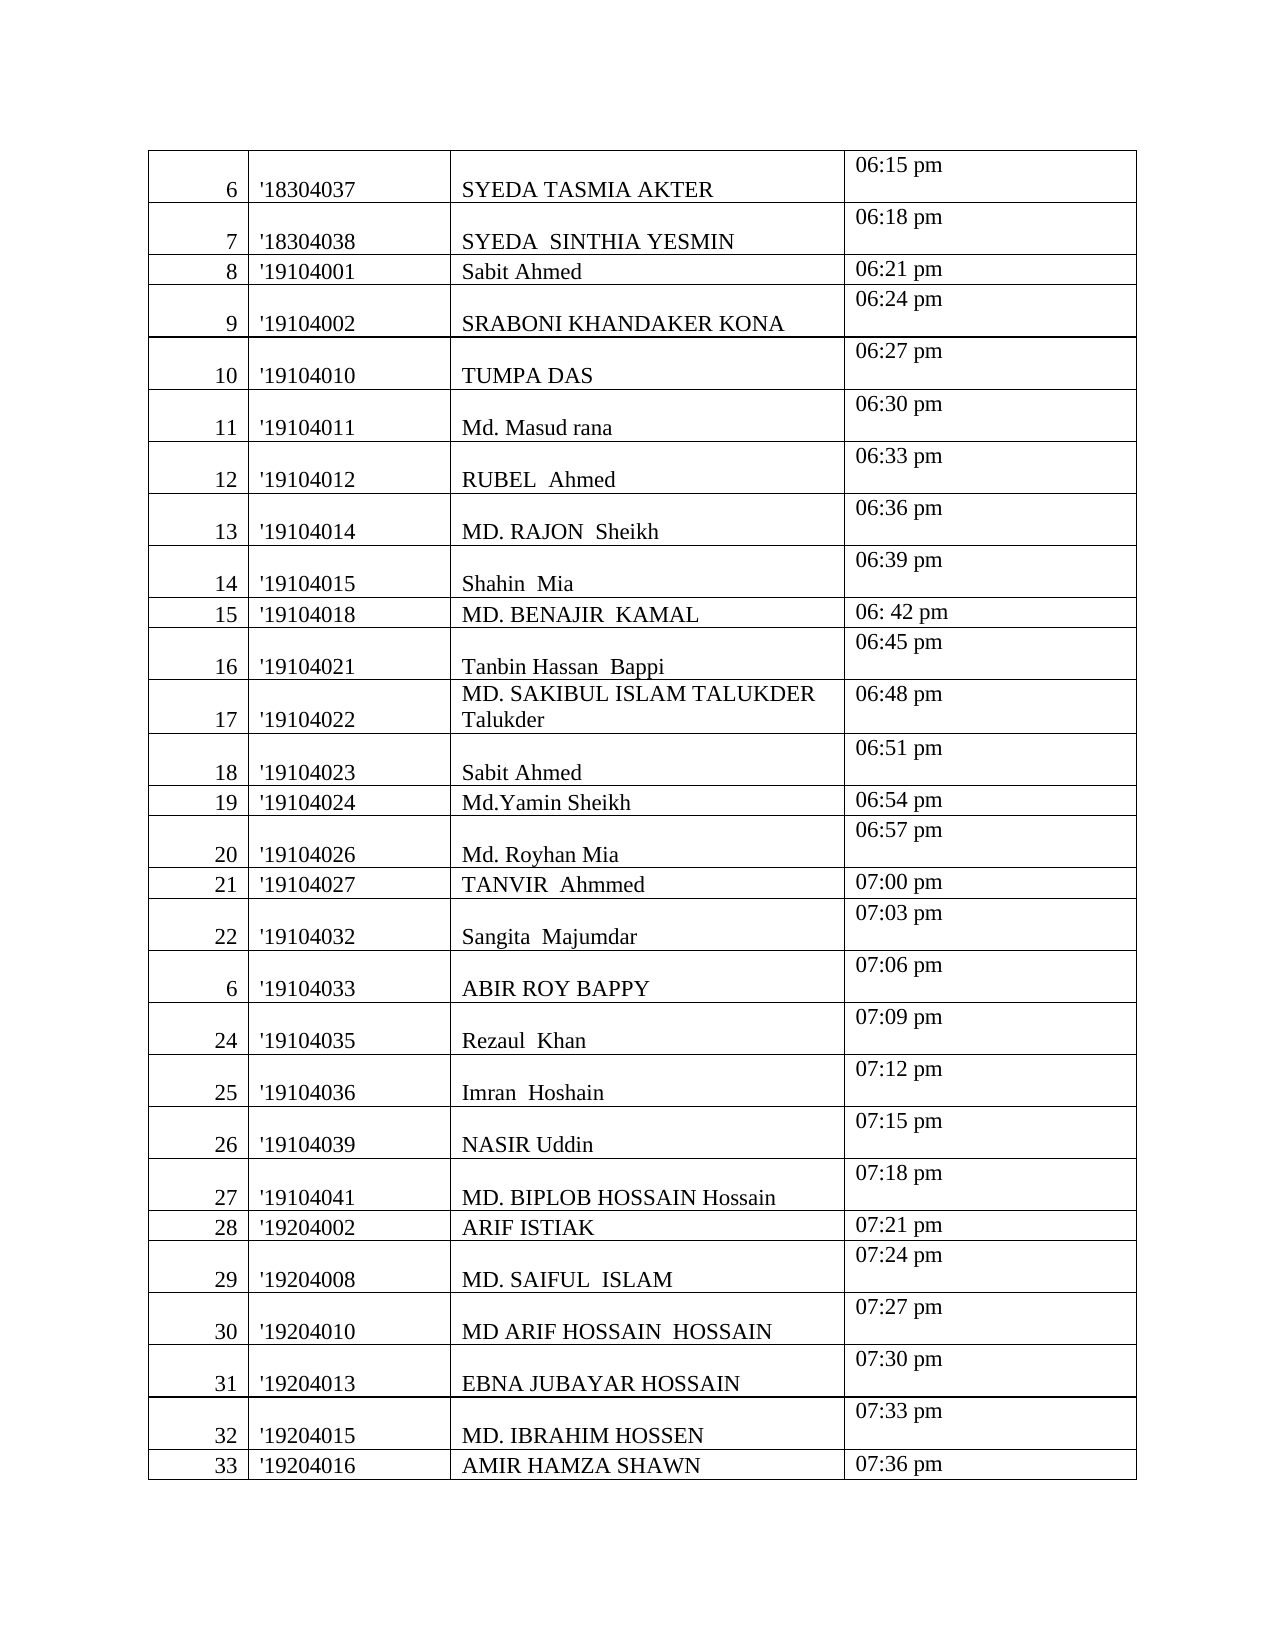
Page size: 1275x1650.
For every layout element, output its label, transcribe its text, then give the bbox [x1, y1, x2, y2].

table_cell 07:06 pm [845, 951, 1136, 1002]
table_cell '18304037 [249, 151, 450, 202]
table_cell 7 [149, 203, 248, 254]
table_cell MD. SAIFUL ISLAM [451, 1241, 844, 1292]
table_cell ABIR ROY BAPPY [451, 951, 844, 1002]
table_cell '19104026 [249, 816, 450, 867]
table_cell '19104027 [249, 868, 450, 897]
table_cell 07:33 pm [845, 1398, 1136, 1448]
table_cell 8 [149, 255, 248, 284]
table_cell 07:15 pm [845, 1107, 1136, 1158]
table_cell 06:15 pm [845, 151, 1136, 202]
table_cell 31 [149, 1345, 248, 1396]
table_cell '19204002 [249, 1211, 450, 1240]
table_cell '19104021 [249, 628, 450, 679]
table_cell '19104023 [249, 734, 450, 785]
table_cell '19104011 [249, 390, 450, 441]
table_cell SYEDA SINTHIA YESMIN [451, 203, 844, 254]
table_cell Md. Masud rana [451, 390, 844, 441]
table_cell MD ARIF HOSSAIN HOSSAIN [451, 1293, 844, 1344]
table_cell 06:51 pm [845, 734, 1136, 785]
table_cell '19104041 [249, 1159, 450, 1210]
table_cell 15 [149, 598, 248, 627]
table_cell 06:27 pm [845, 338, 1136, 388]
table_cell Rezaul Khan [451, 1003, 844, 1054]
table_cell 06:18 pm [845, 203, 1136, 254]
table_cell 06:21 pm [845, 255, 1136, 284]
table_cell 07:03 pm [845, 899, 1136, 949]
table_cell 07:18 pm [845, 1159, 1136, 1210]
table_cell 33 [149, 1450, 248, 1479]
table_cell MD. BENAJIR KAMAL [451, 598, 844, 627]
table_cell 28 [149, 1211, 248, 1240]
table_cell 13 [149, 494, 248, 545]
table_cell 07:21 pm [845, 1211, 1136, 1240]
table_cell 06:33 pm [845, 442, 1136, 493]
table_cell 32 [149, 1398, 248, 1448]
table_cell ARIF ISTIAK [451, 1211, 844, 1240]
table_cell 06:45 pm [845, 628, 1136, 679]
table_cell 6 [149, 951, 248, 1002]
table_cell '19104032 [249, 899, 450, 949]
table_cell 06: 42 pm [845, 598, 1136, 627]
table_cell '19104002 [249, 285, 450, 336]
table_cell 11 [149, 390, 248, 441]
table_cell MD. BIPLOB HOSSAIN Hossain [451, 1159, 844, 1210]
table_cell 07:12 pm [845, 1055, 1136, 1106]
table_cell 07:30 pm [845, 1345, 1136, 1396]
table_cell TANVIR Ahmmed [451, 868, 844, 897]
table_cell SRABONI KHANDAKER KONA [451, 285, 844, 336]
table_cell Md. Royhan Mia [451, 816, 844, 867]
table_cell '19204013 [249, 1345, 450, 1396]
table_cell 9 [149, 285, 248, 336]
table_cell 14 [149, 546, 248, 597]
table_cell MD. IBRAHIM HOSSEN [451, 1398, 844, 1448]
table_cell 19 [149, 786, 248, 815]
table_cell Md.Yamin Sheikh [451, 786, 844, 815]
table_cell 20 [149, 816, 248, 867]
table_cell 26 [149, 1107, 248, 1158]
table_cell '19104014 [249, 494, 450, 545]
table_cell Imran Hoshain [451, 1055, 844, 1106]
table_cell Shahin Mia [451, 546, 844, 597]
table_cell 16 [149, 628, 248, 679]
table_cell '19104022 [249, 680, 450, 733]
table_cell Tanbin Hassan Bappi [451, 628, 844, 679]
table_cell TUMPA DAS [451, 338, 844, 388]
table_cell AMIR HAMZA SHAWN [451, 1450, 844, 1479]
table_cell '19104018 [249, 598, 450, 627]
table_cell 25 [149, 1055, 248, 1106]
table_cell 17 [149, 680, 248, 733]
table_cell 22 [149, 899, 248, 949]
table_cell 06:39 pm [845, 546, 1136, 597]
table_cell 29 [149, 1241, 248, 1292]
table_cell '19104024 [249, 786, 450, 815]
table_cell 10 [149, 338, 248, 388]
table_cell 12 [149, 442, 248, 493]
table_cell '19104001 [249, 255, 450, 284]
table_cell 07:24 pm [845, 1241, 1136, 1292]
table_cell 07:27 pm [845, 1293, 1136, 1344]
table_cell 24 [149, 1003, 248, 1054]
table_cell SYEDA TASMIA AKTER [451, 151, 844, 202]
table_cell 07:36 pm [845, 1450, 1136, 1479]
table_cell 06:48 pm [845, 680, 1136, 733]
table_cell 27 [149, 1159, 248, 1210]
table_cell NASIR Uddin [451, 1107, 844, 1158]
table_cell Sabit Ahmed [451, 255, 844, 284]
table_cell '19104033 [249, 951, 450, 1002]
table_cell Sabit Ahmed [451, 734, 844, 785]
table_cell 06:54 pm [845, 786, 1136, 815]
table_cell 21 [149, 868, 248, 897]
table_cell 06:57 pm [845, 816, 1136, 867]
table_cell MD. RAJON Sheikh [451, 494, 844, 545]
table_cell MD. SAKIBUL ISLAM TALUKDER Talukder [451, 680, 844, 733]
table_cell 06:24 pm [845, 285, 1136, 336]
table_cell 06:36 pm [845, 494, 1136, 545]
table_cell EBNA JUBAYAR HOSSAIN [451, 1345, 844, 1396]
table_cell '19204010 [249, 1293, 450, 1344]
table_cell '19104015 [249, 546, 450, 597]
table_cell '19104036 [249, 1055, 450, 1106]
table_cell '18304038 [249, 203, 450, 254]
table_cell 6 [149, 151, 248, 202]
table_cell Sangita Majumdar [451, 899, 844, 949]
table_cell '19204015 [249, 1398, 450, 1448]
table_cell 07:00 pm [845, 868, 1136, 897]
table_cell 30 [149, 1293, 248, 1344]
table_cell 18 [149, 734, 248, 785]
table_cell '19104012 [249, 442, 450, 493]
table_cell RUBEL Ahmed [451, 442, 844, 493]
table_cell '19104035 [249, 1003, 450, 1054]
table_cell '19204016 [249, 1450, 450, 1479]
table_cell 06:30 pm [845, 390, 1136, 441]
table_cell '19104010 [249, 338, 450, 388]
table_cell '19104039 [249, 1107, 450, 1158]
table_cell 07:09 pm [845, 1003, 1136, 1054]
table_cell '19204008 [249, 1241, 450, 1292]
